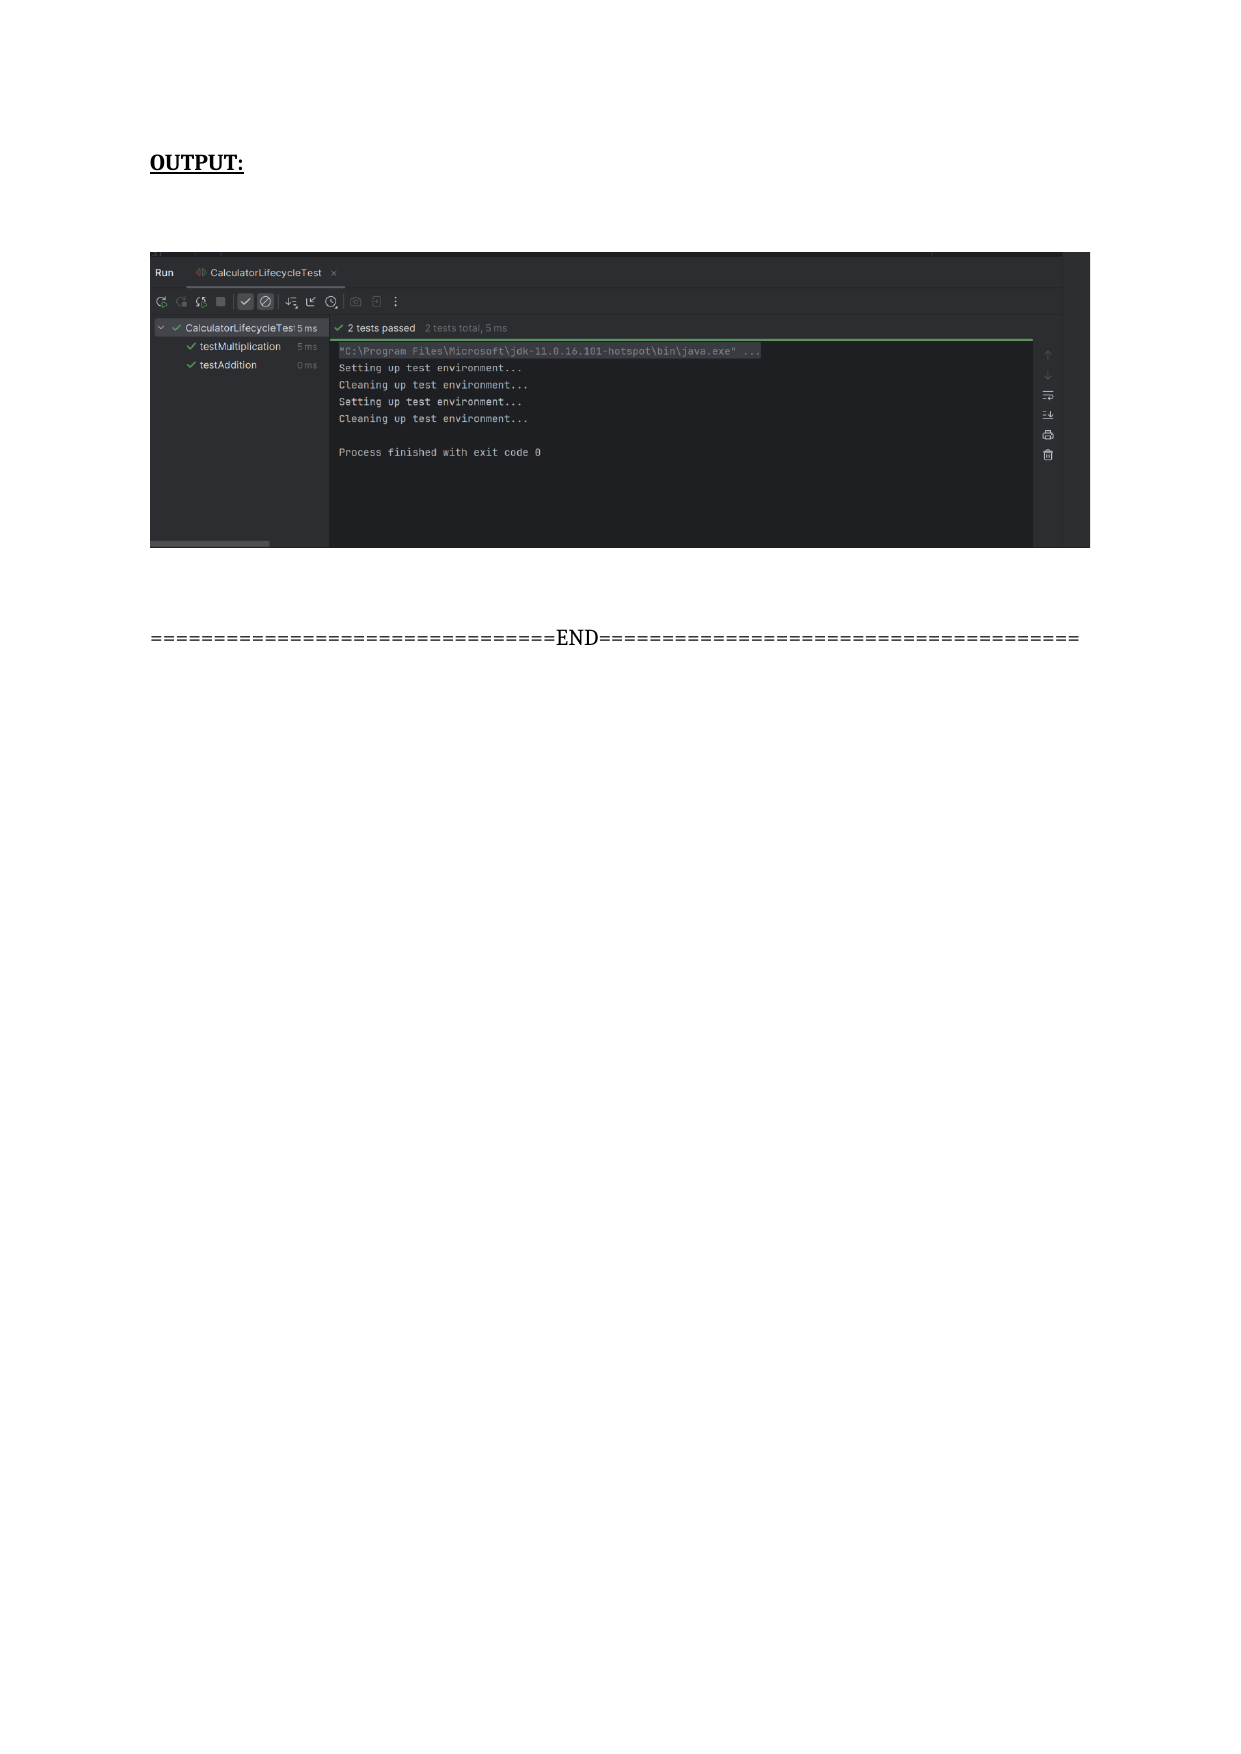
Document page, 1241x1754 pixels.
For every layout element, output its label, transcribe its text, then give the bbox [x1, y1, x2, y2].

text OUTPUT: [150, 150, 1090, 176]
text ================================END====================================== [150, 625, 1090, 651]
picture [150, 252, 1091, 548]
